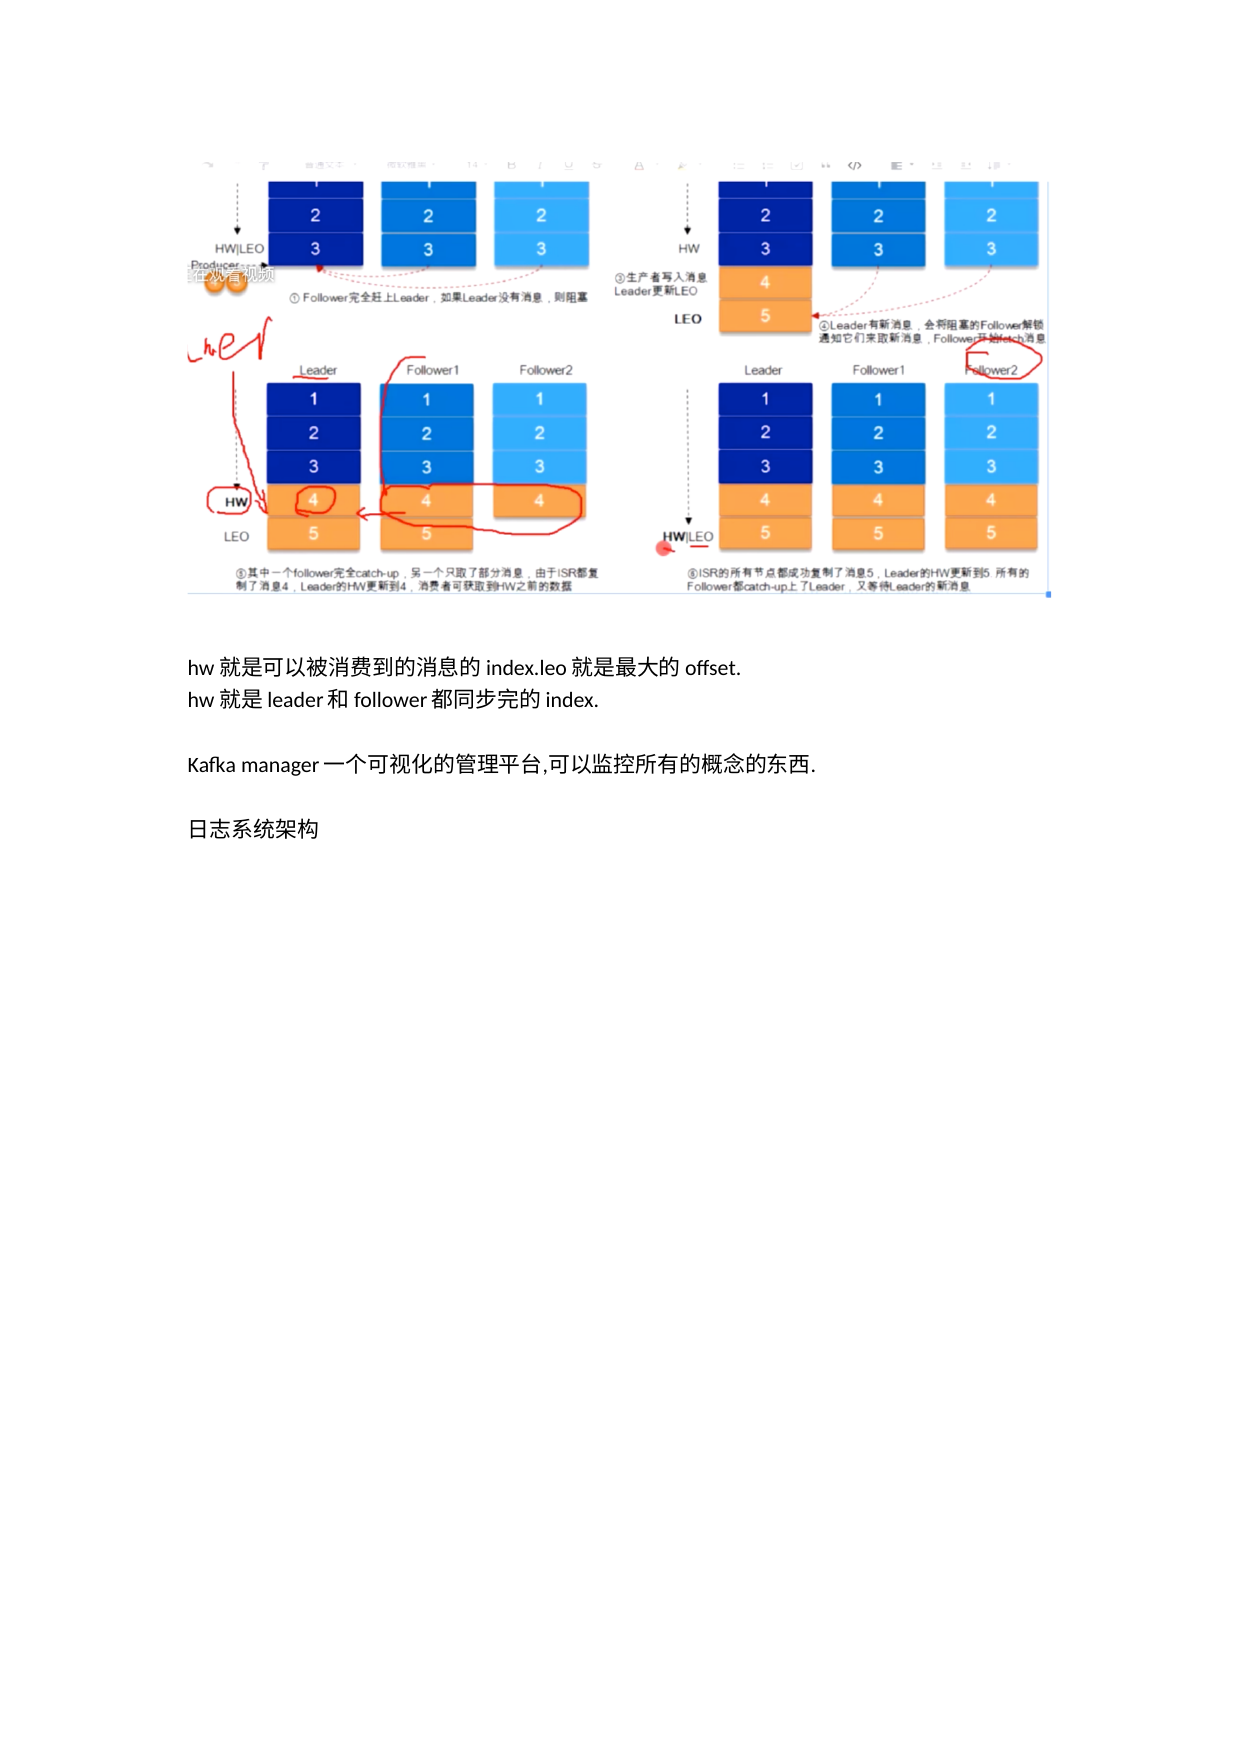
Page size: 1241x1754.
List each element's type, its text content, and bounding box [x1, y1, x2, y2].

text 日志系统架构 [187, 812, 1053, 844]
picture [187, 162, 1052, 602]
text Kafka manager一个可视化的管理平台,可以监控所有的概念的东西. [187, 747, 1053, 779]
text hw就是可以被消费到的消息的index.leo就是最大的offset. [187, 649, 1053, 682]
text hw就是leader和follower都同步完的index. [187, 682, 1053, 714]
